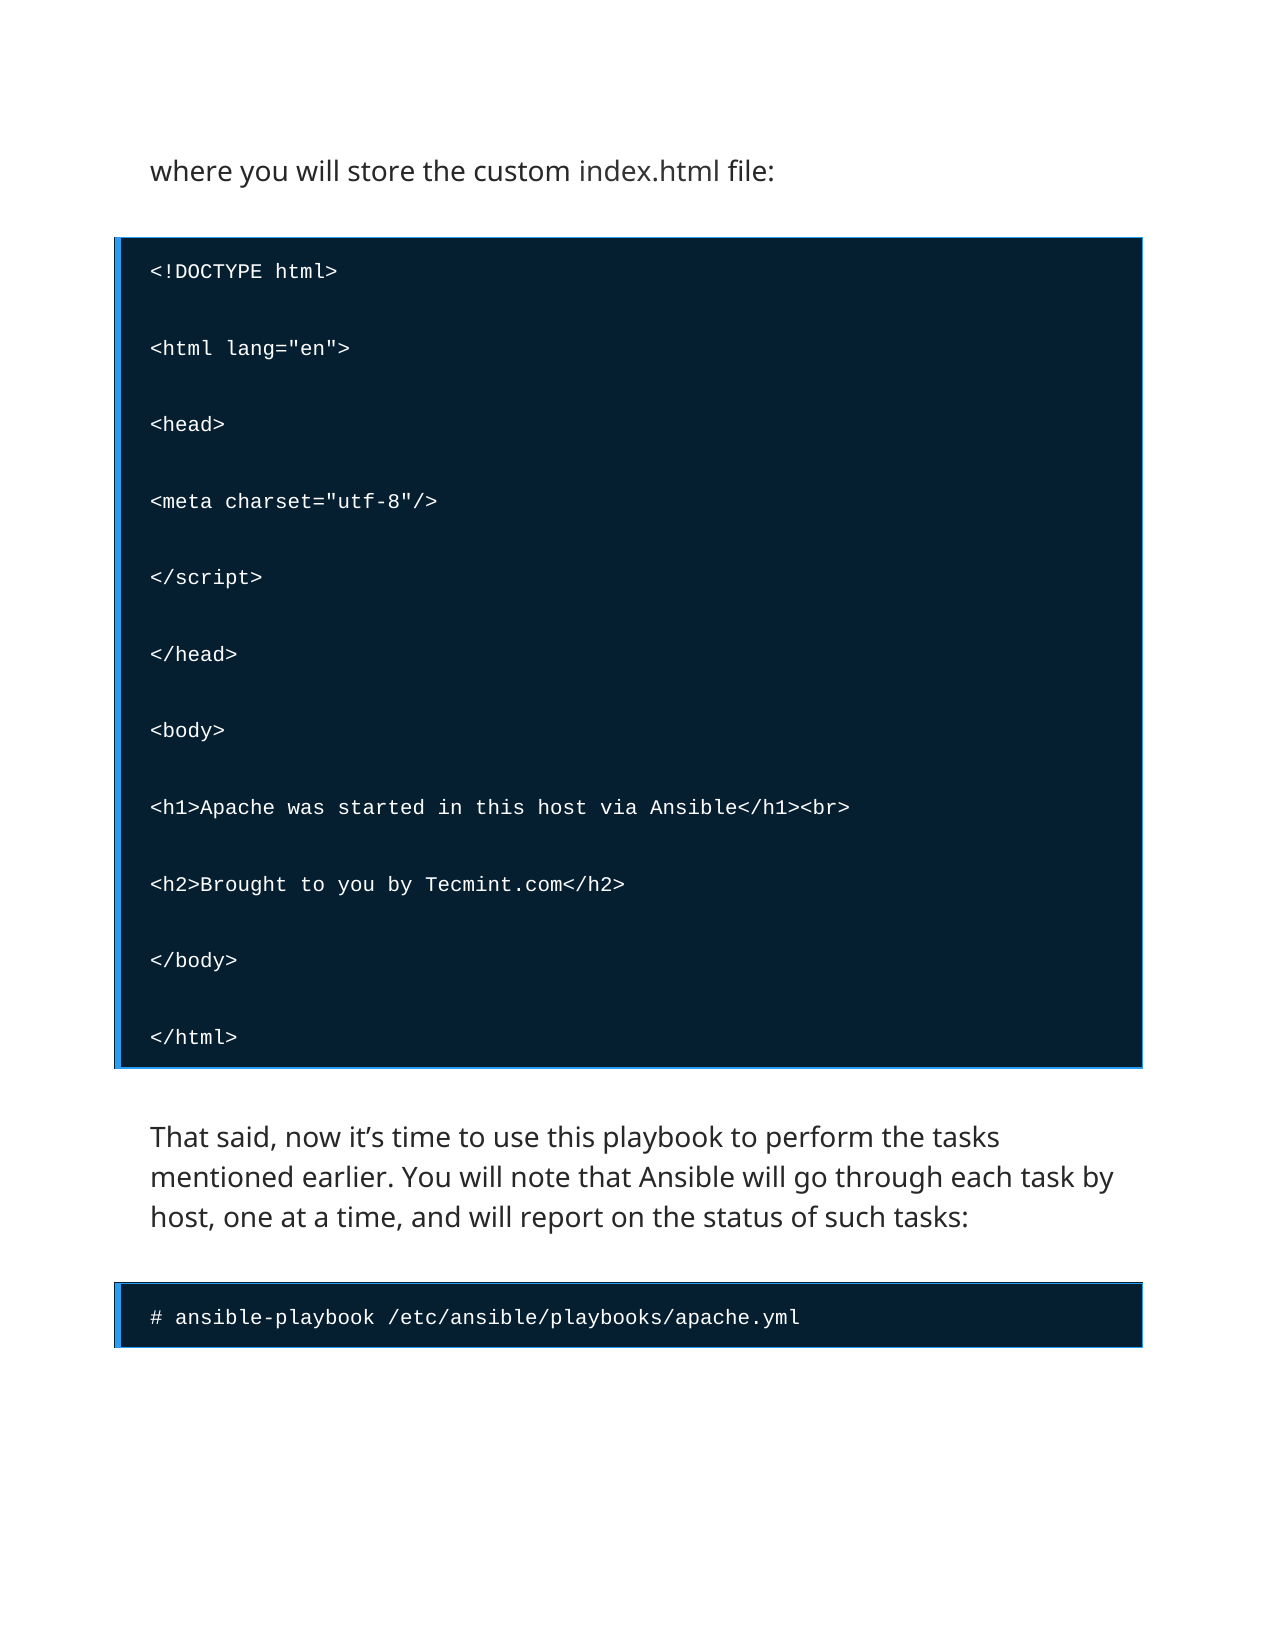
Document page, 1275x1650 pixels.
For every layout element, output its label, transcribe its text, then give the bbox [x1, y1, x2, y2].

text </body> [121, 926, 1142, 974]
text <body> [121, 696, 1142, 744]
text # ansible-playbook /etc/ansible/playbooks/apache.yml [121, 1284, 1142, 1347]
text <head> [121, 390, 1142, 438]
text </html> [121, 1002, 1142, 1067]
text <h2>Brought to you by Tecmint.com</h2> [121, 849, 1142, 897]
text </script> [121, 543, 1142, 591]
text That said, now it’s time to use this playbook to perform the tasks mentioned earlier. You will note that Ansible will go through each task by host, one at a time, and will report on the status of such tasks: [150, 1116, 1125, 1236]
text </head> [121, 620, 1142, 668]
text <meta charset="utf-8"/> [121, 467, 1142, 514]
text <h1>Apache was started in this host via Ansible</h1><br> [121, 773, 1142, 821]
text where you will store the custom index.html file: [150, 150, 1125, 190]
text <html lang="en"> [121, 313, 1142, 361]
text <!DOCTYPE html> [121, 238, 1142, 285]
